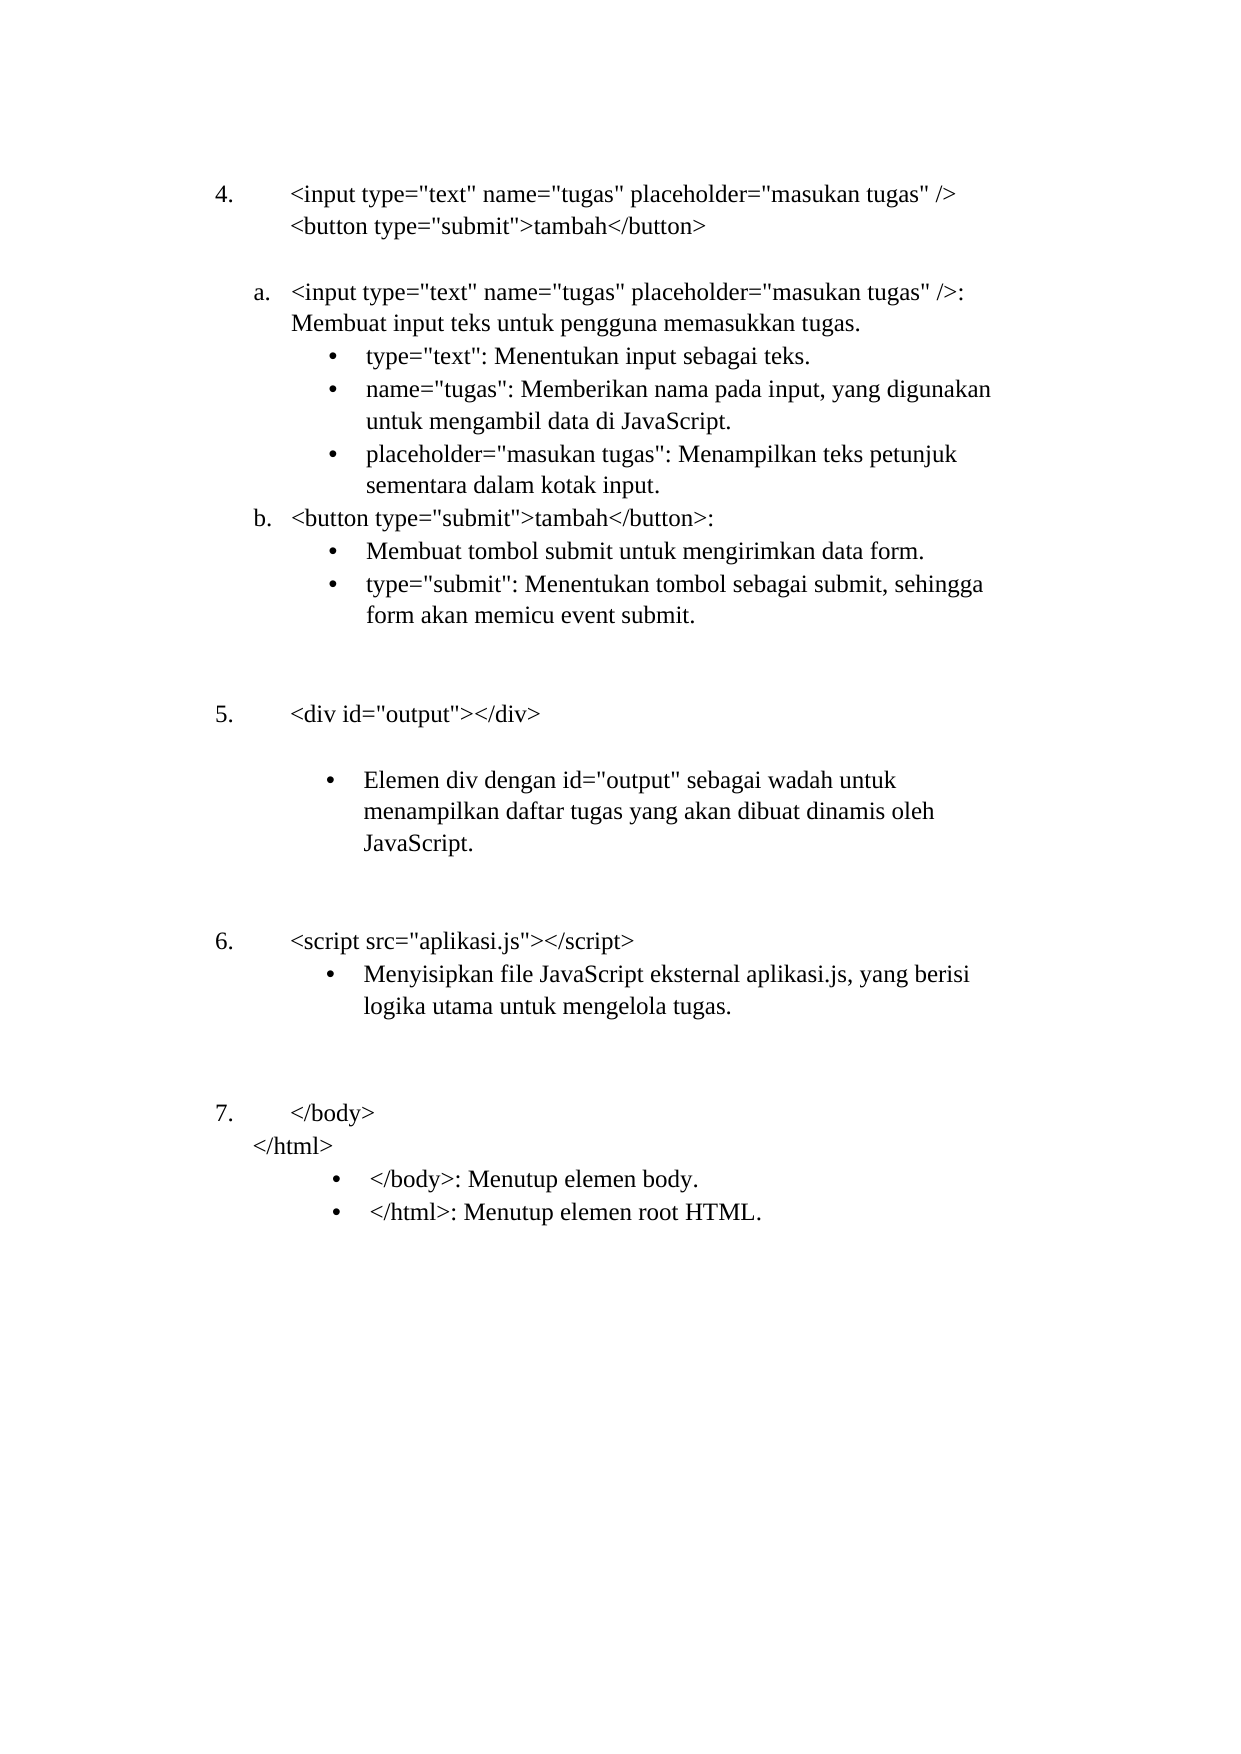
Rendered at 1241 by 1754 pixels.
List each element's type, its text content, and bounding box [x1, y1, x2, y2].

list </body> [215, 1098, 1002, 1127]
list <script src="aplikasi.js"></script> [215, 926, 1002, 955]
list type="submit": Menentukan tombol sebagai submit, sehingga form akan memicu event submit. [328, 569, 1002, 629]
list type="text": Menentukan input sebagai teks. [328, 341, 1002, 370]
list placeholder="masukan tugas": Menampilkan teks petunjuk sementara dalam kotak input. [328, 439, 1002, 499]
list <button type="submit">tambah</button>: [253, 503, 992, 532]
list Membuat tombol submit untuk mengirimkan data form. [328, 536, 1002, 565]
text </html> [252, 1131, 1002, 1160]
list </html>: Menutup elemen root HTML. [332, 1197, 1002, 1226]
list Elemen div dengan id="output" sebagai wadah untuk menampilkan daftar tugas yang akan dibuat dinamis oleh JavaScript. [326, 765, 1002, 857]
text <button type="submit">tambah</button> [252, 211, 1002, 240]
list <input type="text" name="tugas" placeholder="masukan tugas" /> [215, 179, 1002, 207]
list <input type="text" name="tugas" placeholder="masukan tugas" />: Membuat input teks untuk pengguna memasukkan tugas. [253, 277, 992, 337]
list Menyisipkan file JavaScript eksternal aplikasi.js, yang berisi logika utama untuk mengelola tugas. [326, 959, 1002, 1019]
list </body>: Menutup elemen body. [332, 1164, 1002, 1193]
list <div id="output"></div> [215, 699, 1002, 728]
list name="tugas": Memberikan nama pada input, yang digunakan untuk mengambil data di JavaScript. [328, 374, 1002, 435]
